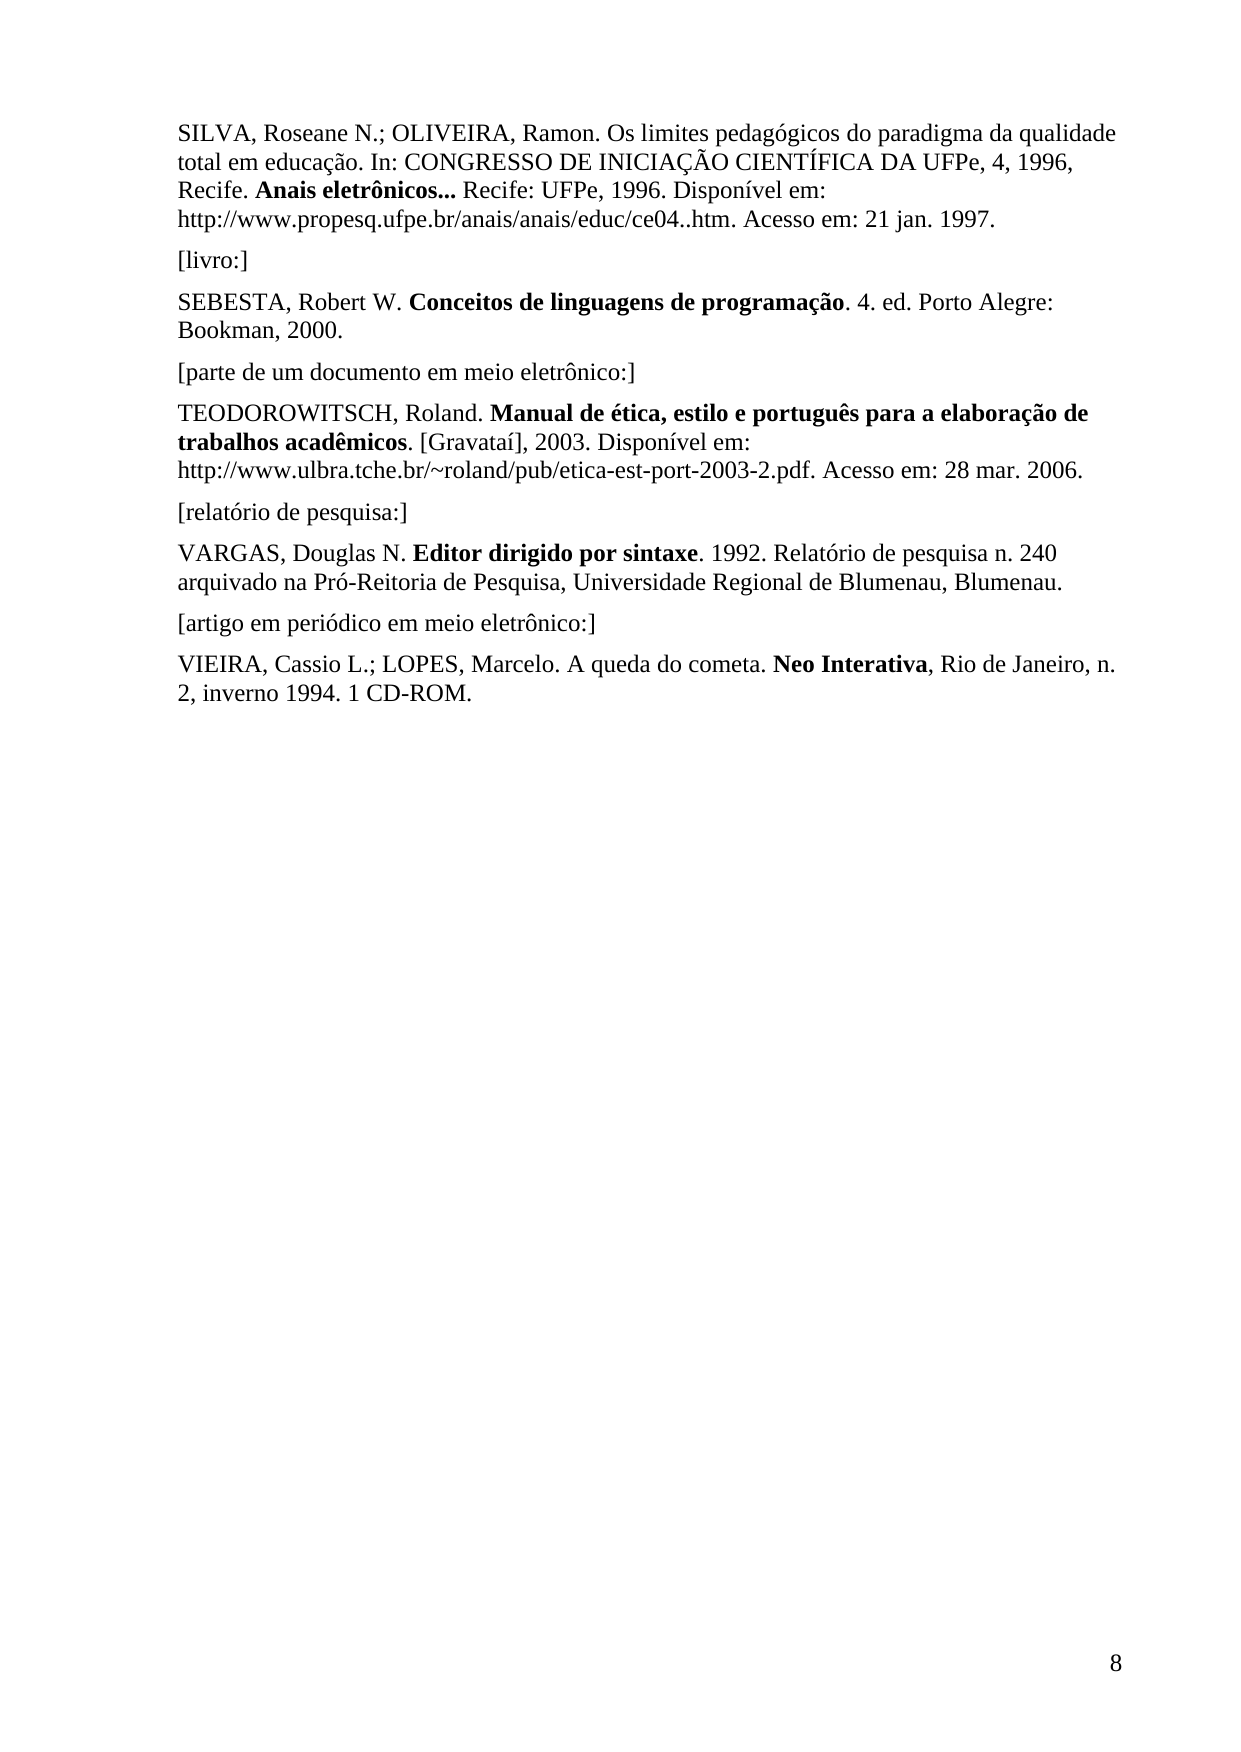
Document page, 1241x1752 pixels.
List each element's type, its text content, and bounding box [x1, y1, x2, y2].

text VARGAS, Douglas N. Editor dirigido por sintaxe. 1992. Relatório de pesquisa n. 240 arquivado na Pró-Reitoria de Pesquisa, Universidade Regional de Blumenau, Blumenau. [177, 538, 1122, 596]
text [relatório de pesquisa:] [177, 497, 1122, 526]
text VIEIRA, Cassio L.; LOPES, Marcelo. A queda do cometa. Neo Interativa, Rio de Janeiro, n. 2, inverno 1994. 1 CD-ROM. [177, 649, 1122, 707]
text [livro:] [177, 246, 1122, 274]
text TEODOROWITSCH, Roland. Manual de ética, estilo e português para a elaboração de trabalhos acadêmicos. [Gravataí], 2003. Disponível em: http://www.ulbra.tche.br/~roland/pub/etica-est-port-2003-2.pdf. Acesso em: 28 mar. 2006. [177, 398, 1122, 484]
text SEBESTA, Robert W. Conceitos de linguagens de programação. 4. ed. Porto Alegre: Bookman, 2000. [177, 287, 1122, 344]
text [artigo em periódico em meio eletrônico:] [177, 608, 1122, 637]
text [parte de um documento em meio eletrônico:] [177, 357, 1122, 386]
text SILVA, Roseane N.; OLIVEIRA, Ramon. Os limites pedagógicos do paradigma da qualidade total em educação. In: CONGRESSO DE INICIAÇÃO CIENTÍFICA DA UFPe, 4, 1996, Recife. Anais eletrônicos... Recife: UFPe, 1996. Disponível em: http://www.propesq.ufpe.br/anais/anais/educ/ce04..htm. Acesso em: 21 jan. 1997. [177, 118, 1122, 233]
